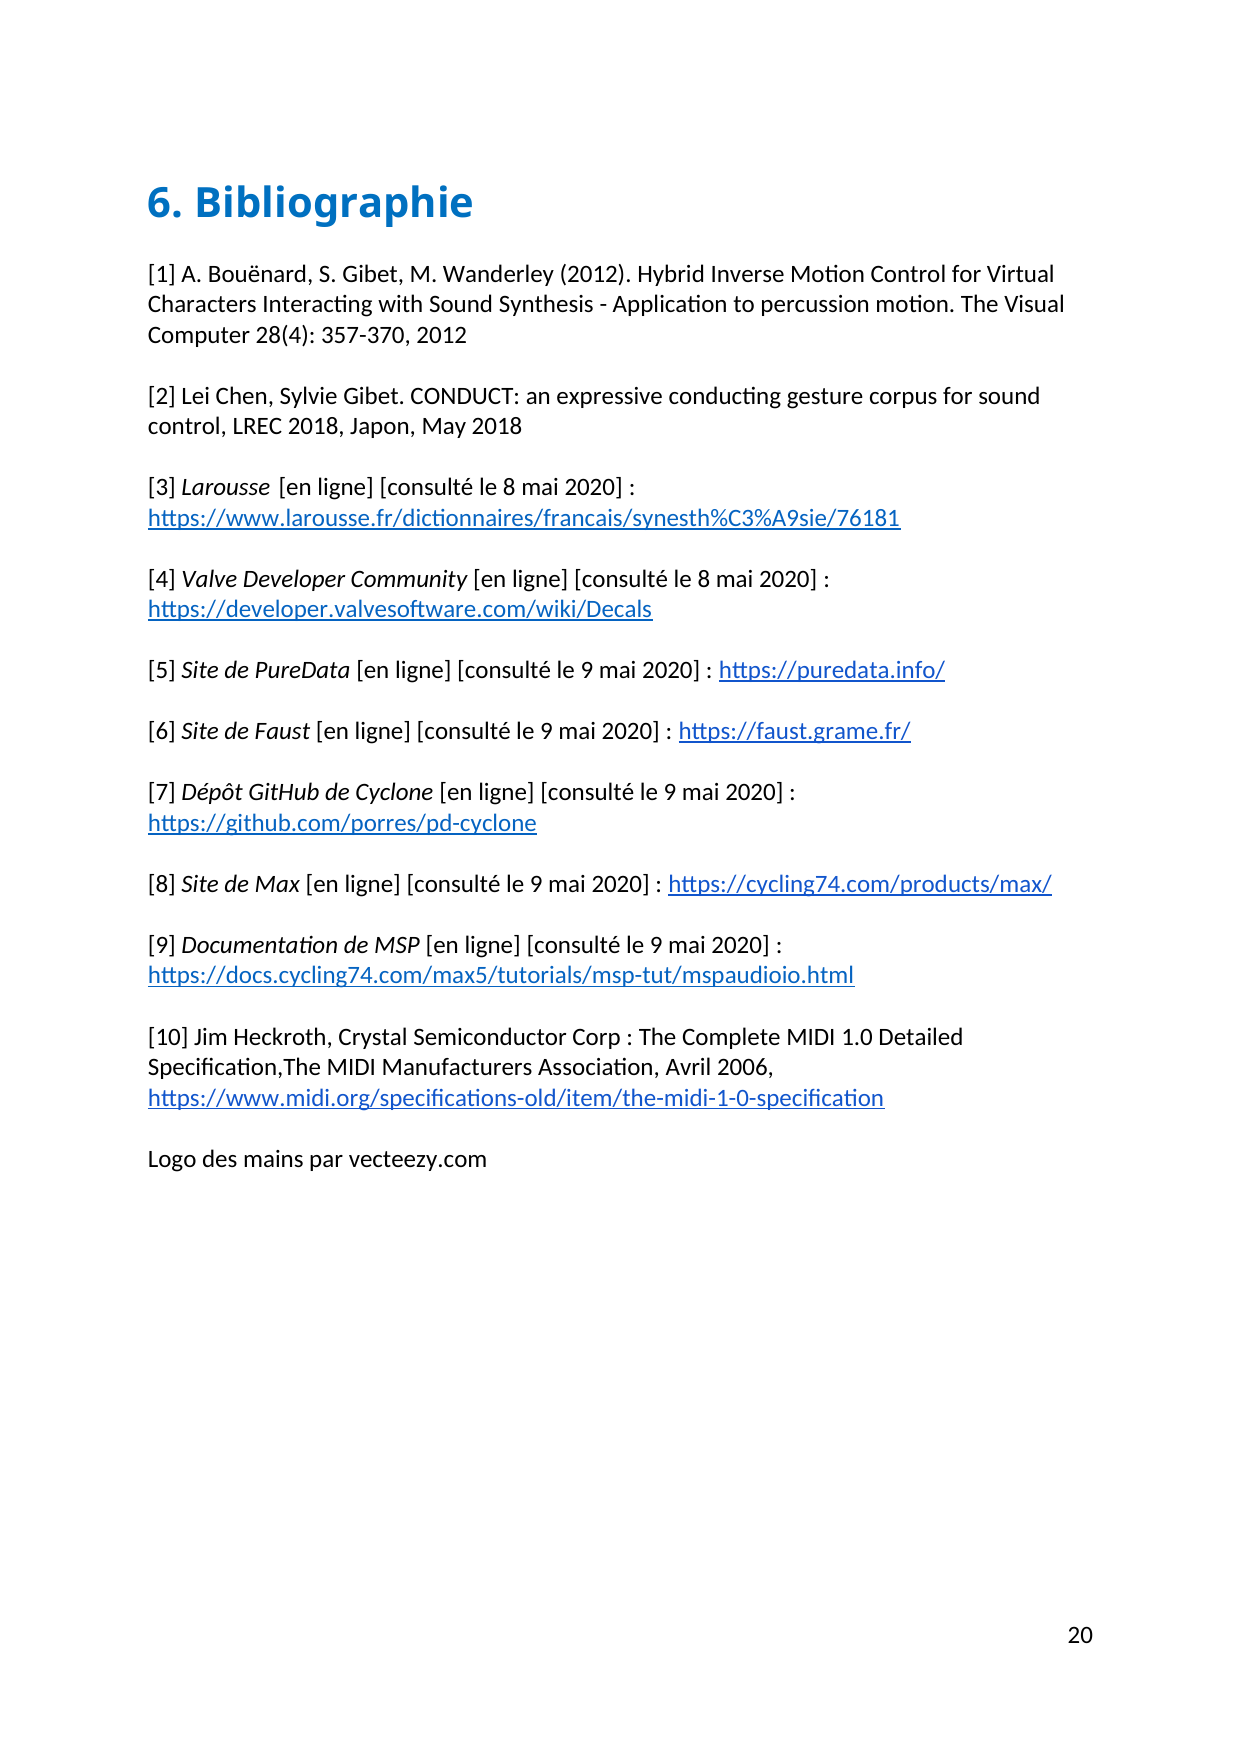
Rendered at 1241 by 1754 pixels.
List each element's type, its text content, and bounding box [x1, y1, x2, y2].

text [3] Larousse [en ligne] [consulté le 8 mai 2020] : https://www.larousse.fr/dictionnaires/francais/synesth%C3%A9sie/76181 [148, 471, 1093, 532]
subtitle Bibliographie [148, 173, 1093, 229]
text [4] Valve Developer Community [en ligne] [consulté le 8 mai 2020] : [148, 563, 1093, 593]
text [10] Jim Heckroth, Crystal Semiconductor Corp : The Complete MIDI 1.0 Detailed Specification,The MIDI Manufacturers Association, Avril 2006, https://www.midi.org/specifications-old/item/the-midi-1-0-specification [148, 1021, 1093, 1112]
text [5] Site de PureData [en ligne] [consulté le 9 mai 2020] : https://puredata.info/ [148, 654, 1093, 685]
list Logo des mains par vecteezy.com [148, 1143, 1093, 1173]
text [1] A. Bouënard, S. Gibet, M. Wanderley (2012). Hybrid Inverse Motion Control for Virtual Characters Interacting with Sound Synthesis - Application to percussion motion. The Visual Computer 28(4): 357-370, 2012 [148, 258, 1093, 349]
text [2] Lei Chen, Sylvie Gibet. CONDUCT: an expressive conducting gesture corpus for sound control, LREC 2018, Japon, May 2018 [148, 380, 1093, 441]
text [7] Dépôt GitHub de Cyclone [en ligne] [consulté le 9 mai 2020] : https://github.com/porres/pd-cyclone [148, 777, 1093, 838]
text [8] Site de Max [en ligne] [consulté le 9 mai 2020] : https://cycling74.com/products/max/ [148, 868, 1093, 899]
text [9] Documentation de MSP [en ligne] [consulté le 9 mai 2020] : [148, 929, 1093, 960]
text https://docs.cycling74.com/max5/tutorials/msp-tut/mspaudioio.html [148, 960, 1093, 990]
text [6] Site de Faust [en ligne] [consulté le 9 mai 2020] : https://faust.grame.fr/ [148, 716, 1093, 746]
text https://developer.valvesoftware.com/wiki/Decals [148, 593, 1093, 624]
